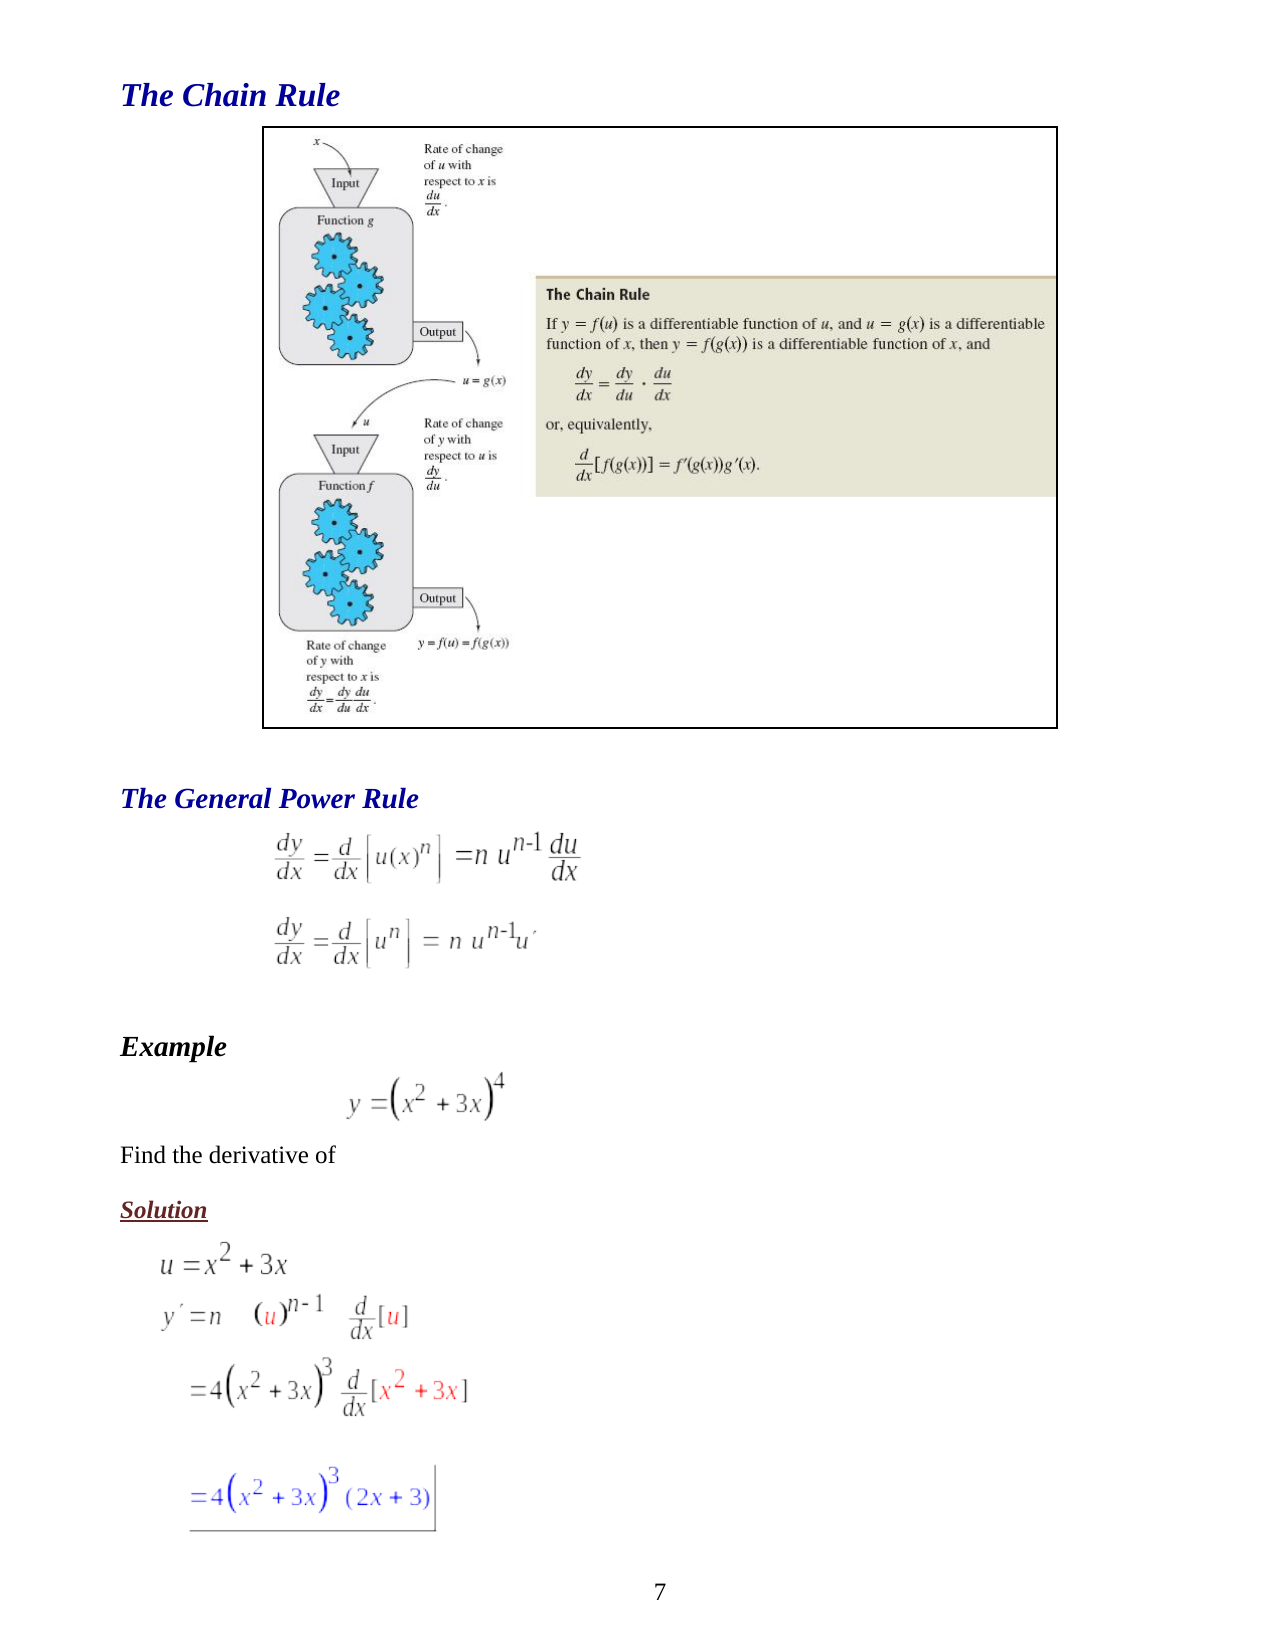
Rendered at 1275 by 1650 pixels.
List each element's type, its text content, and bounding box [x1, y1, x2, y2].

text The Chain Rule [120, 75, 1200, 113]
picture [264, 128, 1056, 727]
text Find the derivative of [120, 1062, 1200, 1169]
text The General Power Rule [120, 781, 1200, 815]
text Example [120, 1029, 1200, 1062]
text Solution [120, 1169, 1200, 1224]
